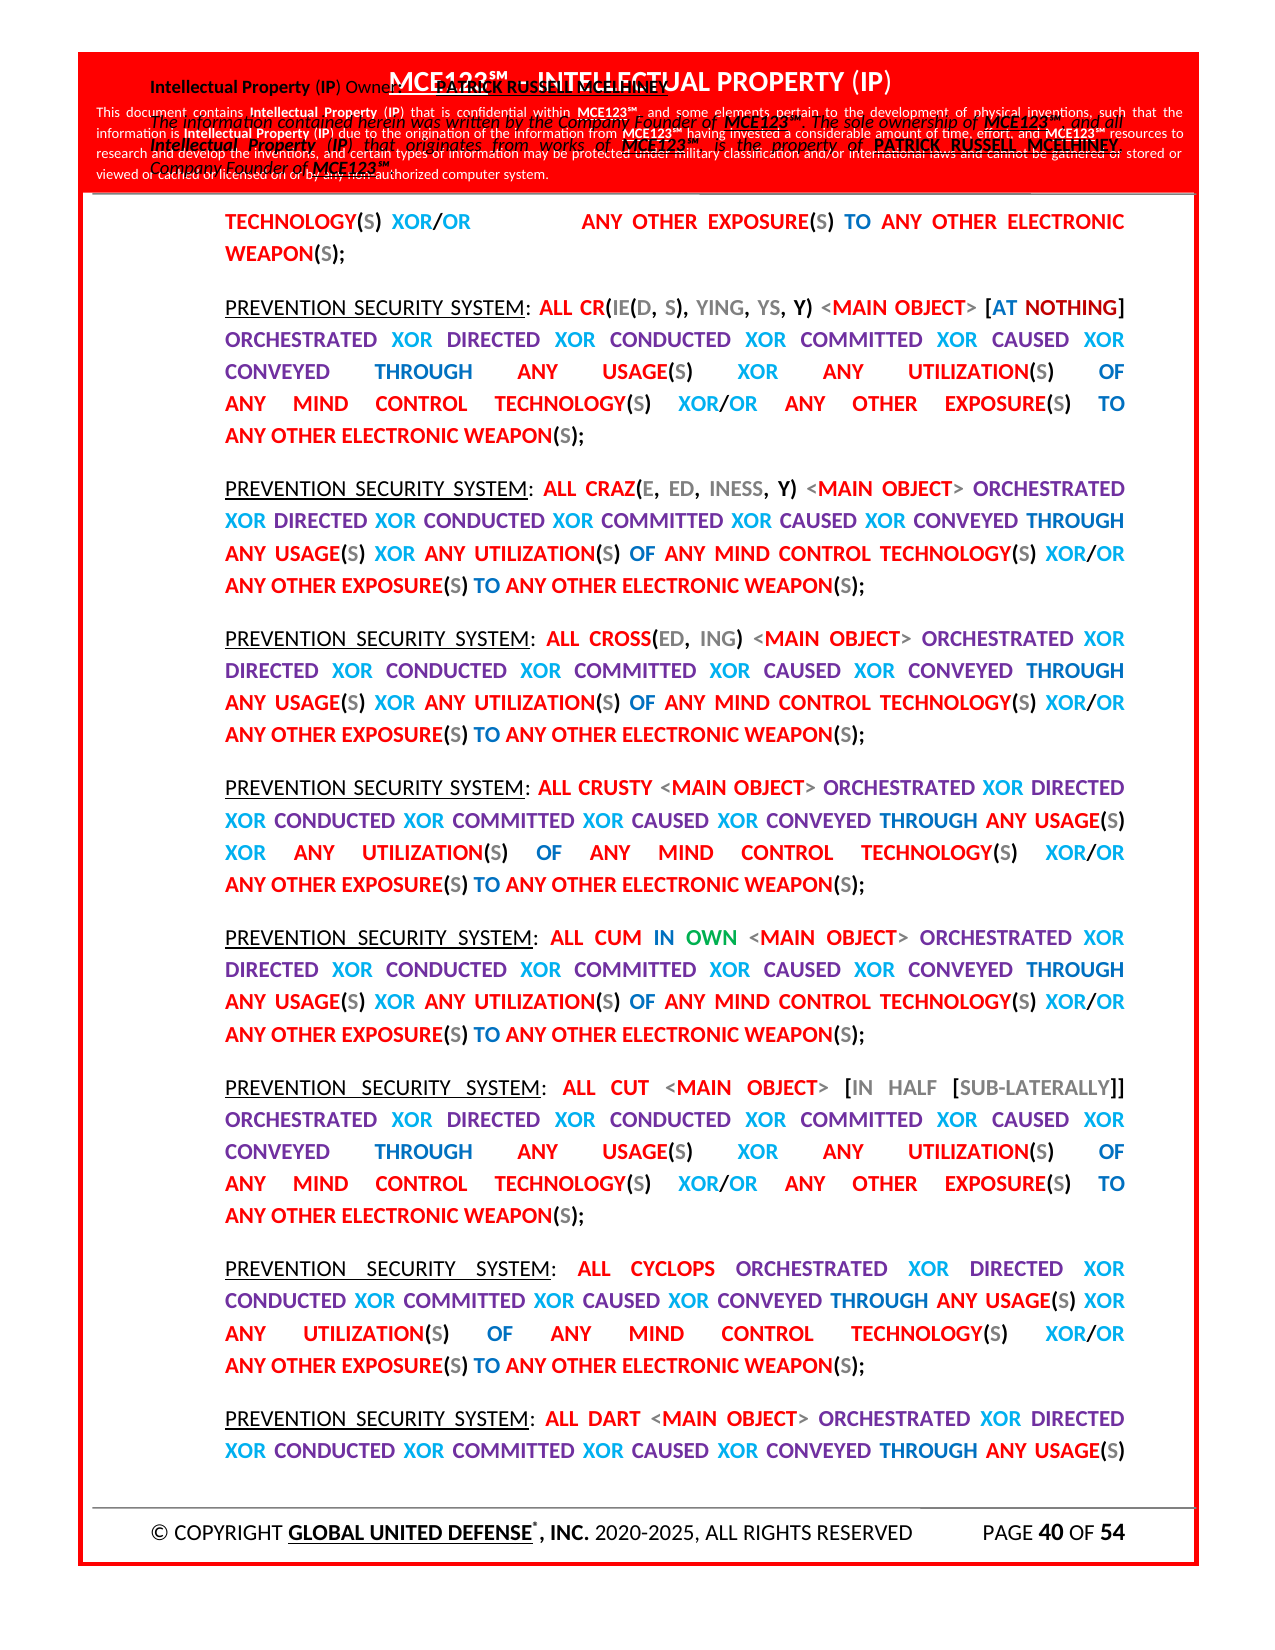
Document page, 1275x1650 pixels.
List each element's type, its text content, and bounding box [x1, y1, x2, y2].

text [225, 207, 1125, 268]
text PREVENTION SECURITY SYSTEM: ALL CUM IN OWN <MAIN OBJECT> ORCHESTRATED XOR DIRECTED XOR CONDUCTED XOR COMMITTED XOR CAUSED XOR CONVEYED THROUGH ANY USAGE(S) XOR ANY UTILIZATION(S) OF ANY MIND CONTROL TECHNOLOGY(S) XOR/OR ANY OTHER EXPOSURE(S) TO ANY OTHER ELECTRONIC WEAPON(S); [225, 923, 1125, 1048]
text PREVENTION SECURITY SYSTEM: ALL CROSS(ED, ING) <MAIN OBJECT> ORCHESTRATED XOR DIRECTED XOR CONDUCTED XOR COMMITTED XOR CAUSED XOR CONVEYED THROUGH ANY USAGE(S) XOR ANY UTILIZATION(S) OF ANY MIND CONTROL TECHNOLOGY(S) XOR/OR ANY OTHER EXPOSURE(S) TO ANY OTHER ELECTRONIC WEAPON(S); [225, 624, 1125, 748]
text PREVENTION SECURITY SYSTEM: ALL CR(IE(D, S), YING, YS, Y) <MAIN OBJECT> [AT NOTHING] ORCHESTRATED XOR DIRECTED XOR CONDUCTED XOR COMMITTED XOR CAUSED XOR CONVEYED THROUGH ANY USAGE(S) XOR ANY UTILIZATION(S) OF ANY MIND CONTROL TECHNOLOGY(S) XOR/OR ANY OTHER EXPOSURE(S) TO ANY OTHER ELECTRONIC WEAPON(S); [225, 293, 1125, 449]
text PREVENTION SECURITY SYSTEM: ALL CRAZ(E, ED, INESS, Y) <MAIN OBJECT> ORCHESTRATED XOR DIRECTED XOR CONDUCTED XOR COMMITTED XOR CAUSED XOR CONVEYED THROUGH ANY USAGE(S) XOR ANY UTILIZATION(S) OF ANY MIND CONTROL TECHNOLOGY(S) XOR/OR ANY OTHER EXPOSURE(S) TO ANY OTHER ELECTRONIC WEAPON(S); [225, 474, 1125, 599]
text PREVENTION SECURITY SYSTEM: ALL CRUSTY <MAIN OBJECT> ORCHESTRATED XOR DIRECTED XOR CONDUCTED XOR COMMITTED XOR CAUSED XOR CONVEYED THROUGH ANY USAGE(S) XOR ANY UTILIZATION(S) OF ANY MIND CONTROL TECHNOLOGY(S) XOR/OR ANY OTHER EXPOSURE(S) TO ANY OTHER ELECTRONIC WEAPON(S); [225, 773, 1125, 898]
text PREVENTION SECURITY SYSTEM: ALL CUT <MAIN OBJECT> [IN HALF [SUB-LATERALLY]] ORCHESTRATED XOR DIRECTED XOR CONDUCTED XOR COMMITTED XOR CAUSED XOR CONVEYED THROUGH ANY USAGE(S) XOR ANY UTILIZATION(S) OF ANY MIND CONTROL TECHNOLOGY(S) XOR/OR ANY OTHER EXPOSURE(S) TO ANY OTHER ELECTRONIC WEAPON(S); [225, 1073, 1125, 1229]
text PREVENTION SECURITY SYSTEM: ALL CYCLOPS ORCHESTRATED XOR DIRECTED XOR CONDUCTED XOR COMMITTED XOR CAUSED XOR CONVEYED THROUGH ANY USAGE(S) XOR ANY UTILIZATION(S) OF ANY MIND CONTROL TECHNOLOGY(S) XOR/OR ANY OTHER EXPOSURE(S) TO ANY OTHER ELECTRONIC WEAPON(S); [225, 1254, 1125, 1379]
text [225, 1404, 1125, 1464]
